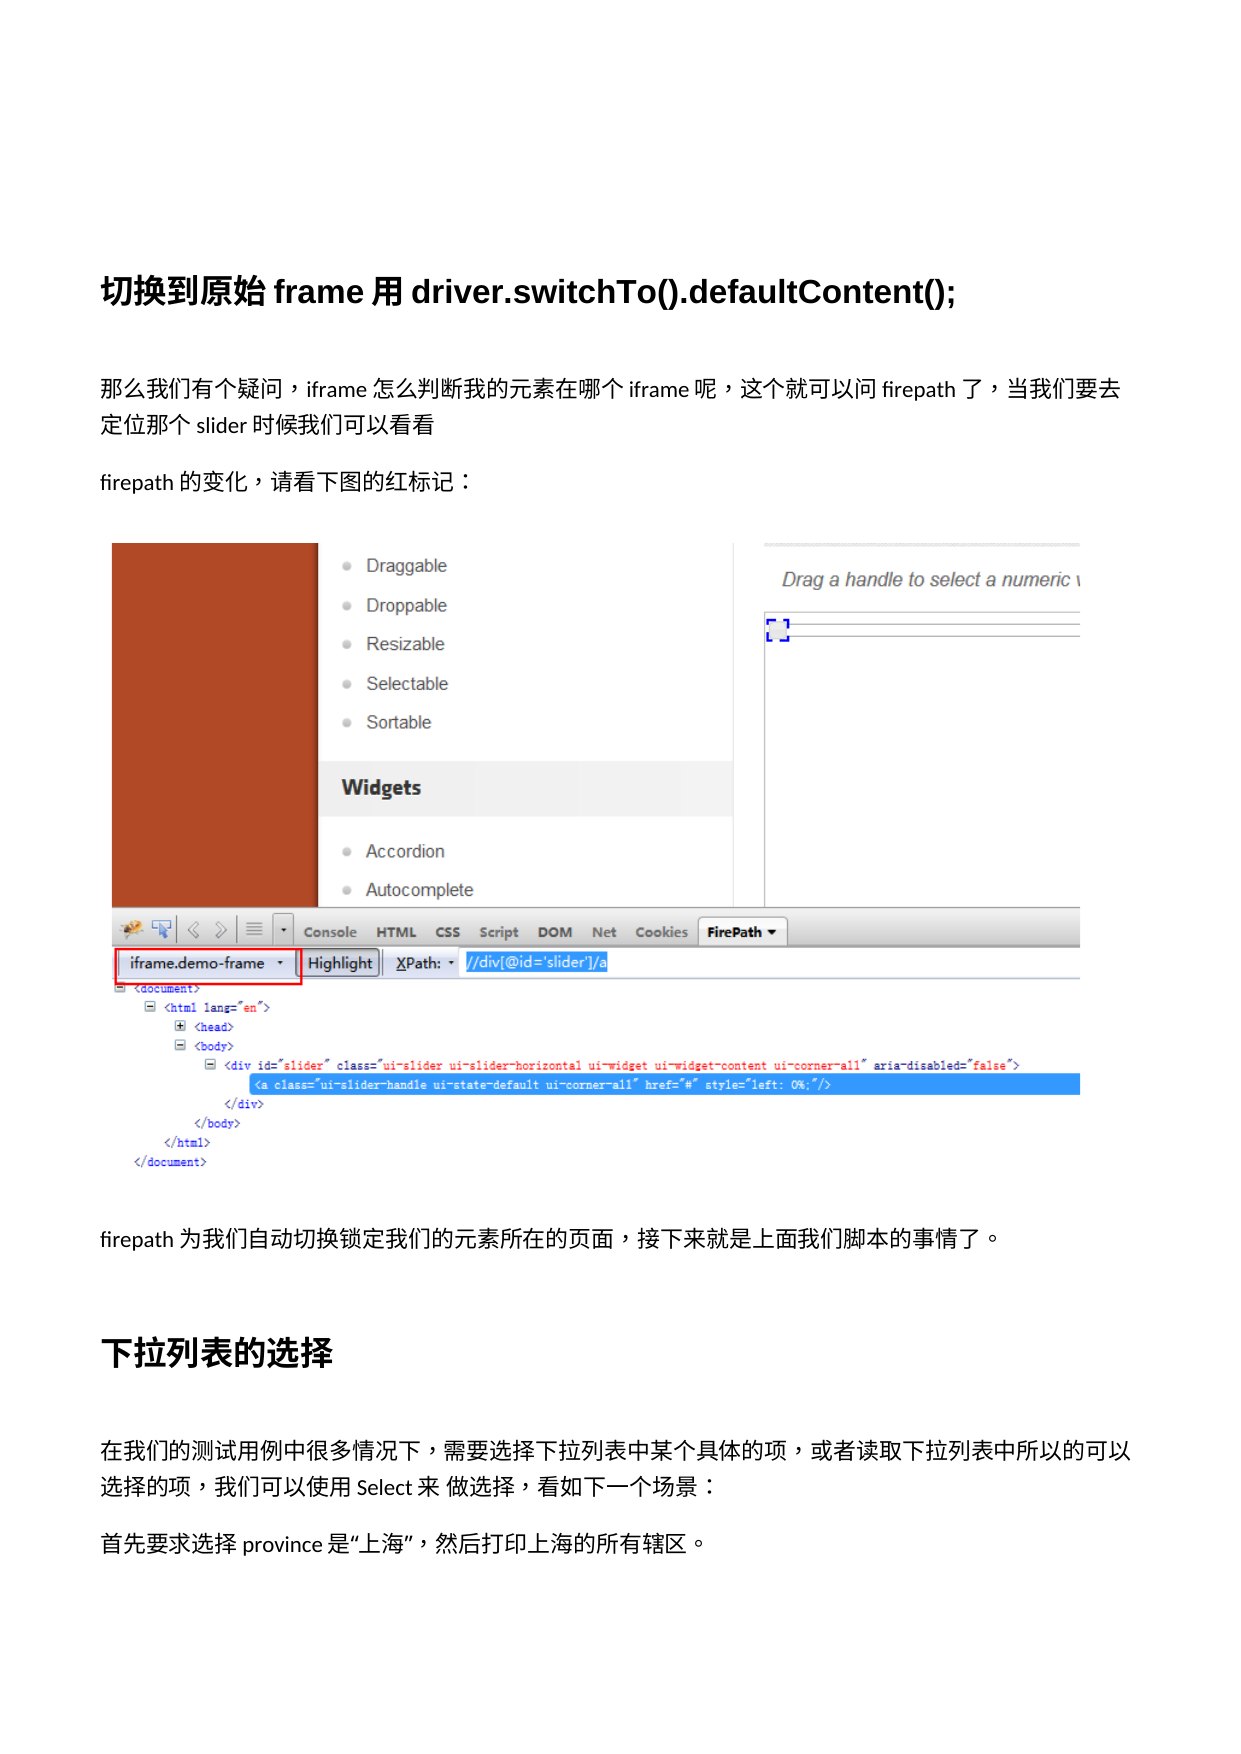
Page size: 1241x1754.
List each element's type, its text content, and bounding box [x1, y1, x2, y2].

text firepath为我们自动切换锁定我们的元素所在的页面，接下来就是上面我们脚本的事情了。 [100, 1223, 1132, 1254]
picture [111, 543, 1081, 1224]
subtitle 下拉列表的选择 [100, 1330, 1132, 1375]
text 在我们的测试用例中很多情况下，需要选择下拉列表中某个具体的项，或者读取下拉列表中所以的可以选择的项，我们可以使用Select来 做选择，看如下一个场景： [100, 1435, 1132, 1502]
text 首先要求选择province是“上海”，然后打印上海的所有辖区。 [100, 1528, 1132, 1559]
text 那么我们有个疑问，iframe怎么判断我的元素在哪个iframe呢，这个就可以问firepath了，当我们要去定位那个slider时候我们可以看看 [100, 373, 1132, 440]
text firepath的变化，请看下图的红标记： [100, 466, 1132, 497]
subtitle 切换到原始frame用driver.switchTo().defaultContent(); [100, 268, 1132, 313]
